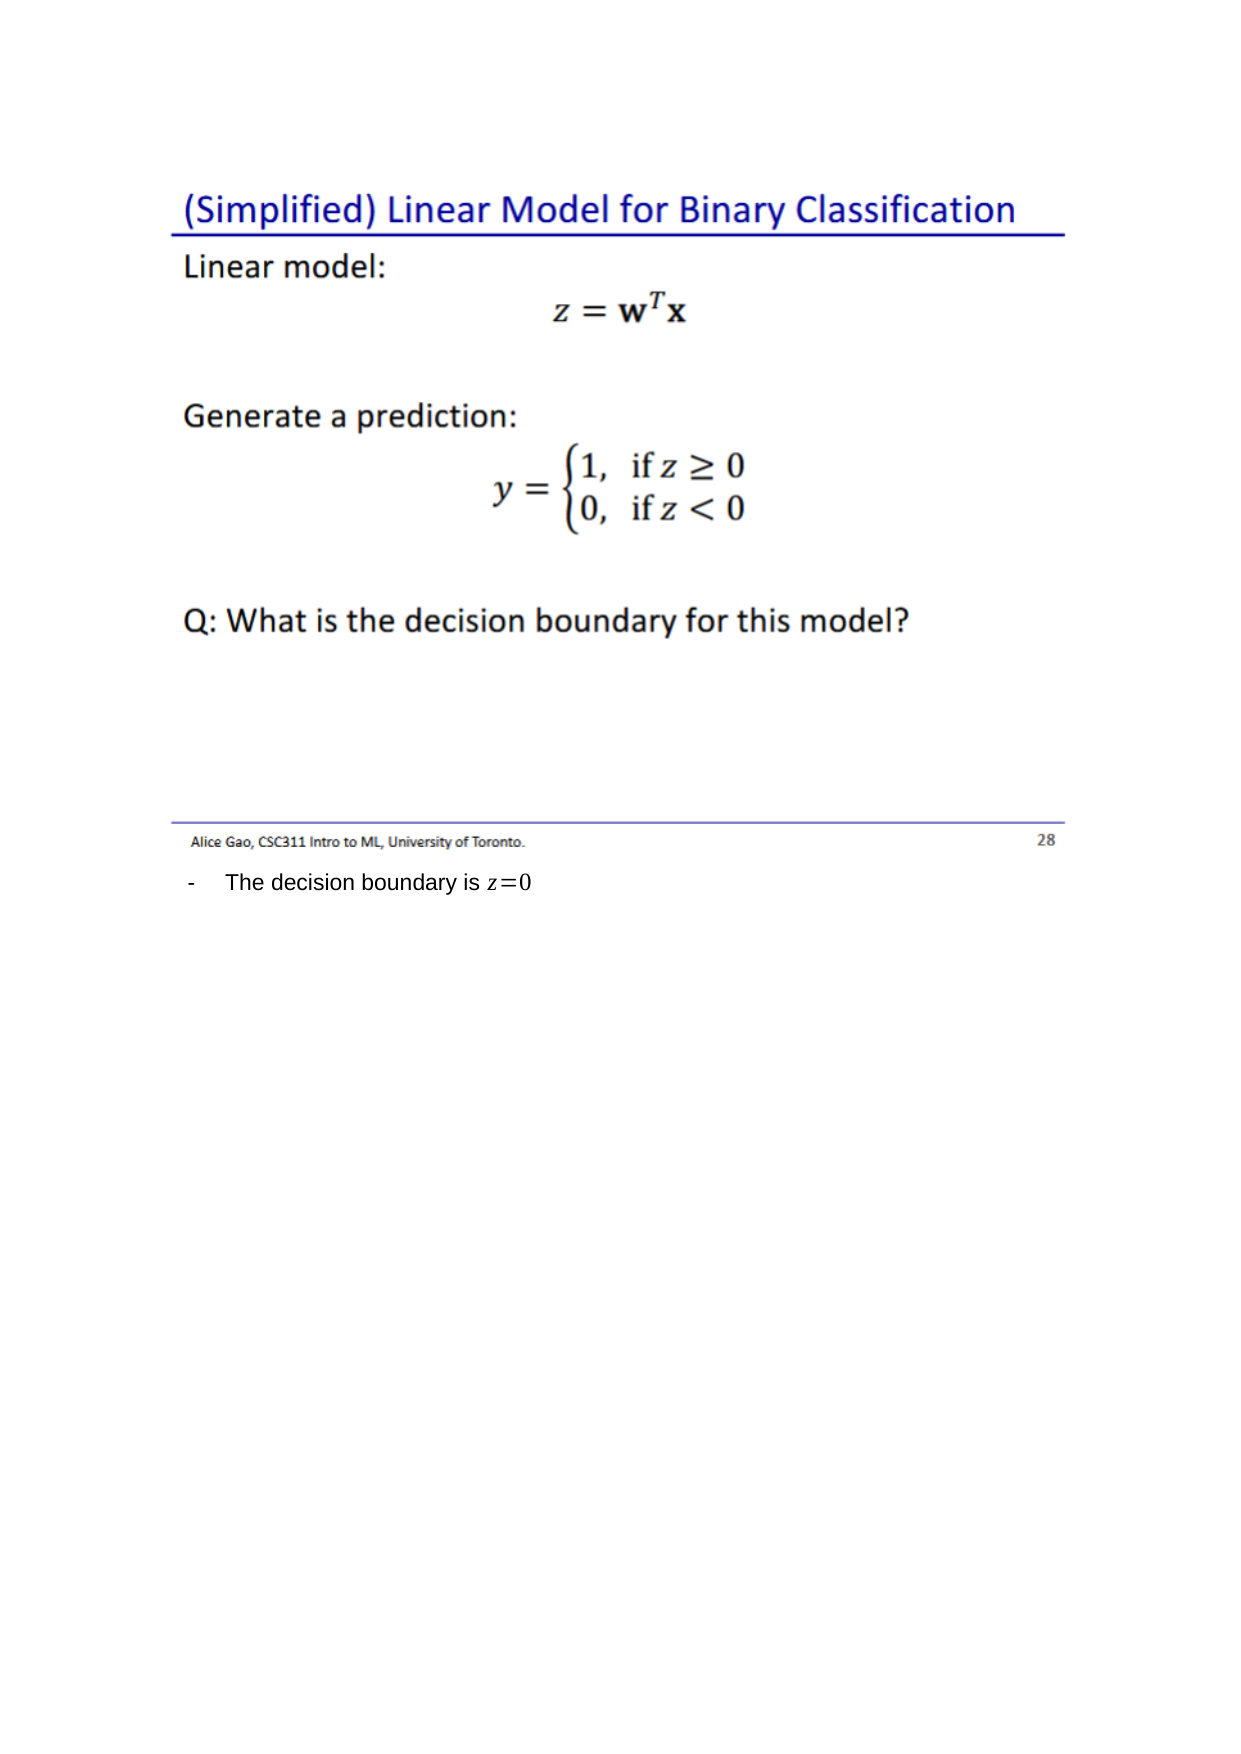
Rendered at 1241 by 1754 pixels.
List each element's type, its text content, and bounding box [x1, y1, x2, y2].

picture [150, 150, 1091, 865]
list The decision boundary is [187, 868, 1090, 896]
